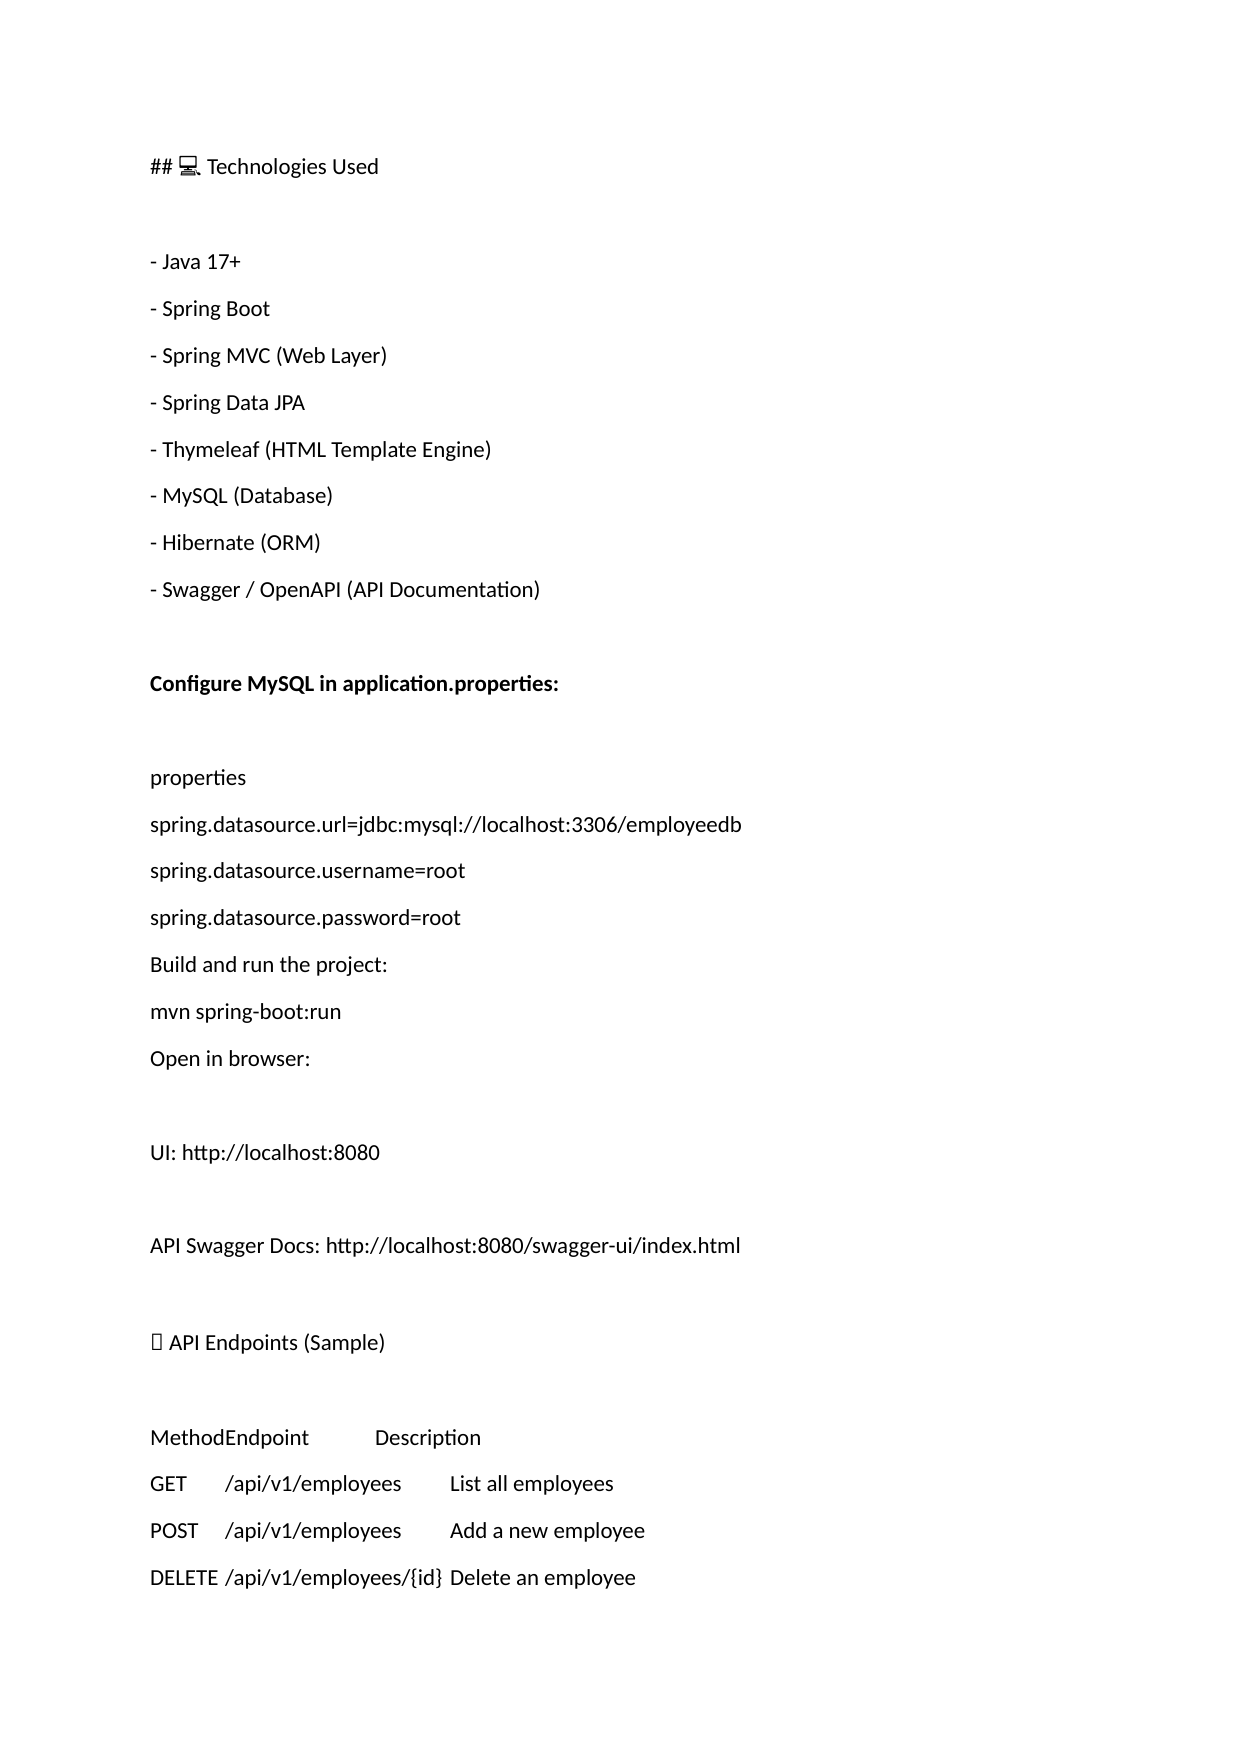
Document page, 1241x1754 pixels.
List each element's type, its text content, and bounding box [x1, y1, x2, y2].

text - Swagger / OpenAPI (API Documentation) [150, 575, 1090, 603]
text UI: http://localhost:8080 [150, 1138, 1090, 1166]
text mvn spring-boot:run [150, 997, 1090, 1025]
text GET /api/v1/employees List all employees [150, 1469, 1090, 1498]
text Configure MySQL in application.properties: [150, 669, 1090, 697]
text ## 💻 Technologies Used [150, 150, 1090, 181]
text spring.datasource.url=jdbc:mysql://localhost:3306/employeedb [150, 810, 1090, 838]
text - Hibernate (ORM) [150, 528, 1090, 557]
text API Swagger Docs: http://localhost:8080/swagger-ui/index.html [150, 1232, 1090, 1260]
text - MySQL (Database) [150, 482, 1090, 510]
text POST /api/v1/employees Add a new employee [150, 1516, 1090, 1544]
text - Java 17+ [150, 247, 1090, 275]
text Method Endpoint Description [150, 1423, 1090, 1451]
text DELETE /api/v1/employees/{id} Delete an employee [150, 1563, 1090, 1591]
text - Thymeleaf (HTML Template Engine) [150, 435, 1090, 463]
text - Spring Boot [150, 294, 1090, 322]
text spring.datasource.password=root [150, 903, 1090, 932]
text - Spring MVC (Web Layer) [150, 341, 1090, 369]
text spring.datasource.username=root [150, 857, 1090, 885]
text ✅ API Endpoints (Sample) [150, 1325, 1090, 1357]
text properties [150, 763, 1090, 791]
text Open in browser: [150, 1044, 1090, 1072]
text - Spring Data JPA [150, 388, 1090, 416]
text Build and run the project: [150, 950, 1090, 978]
